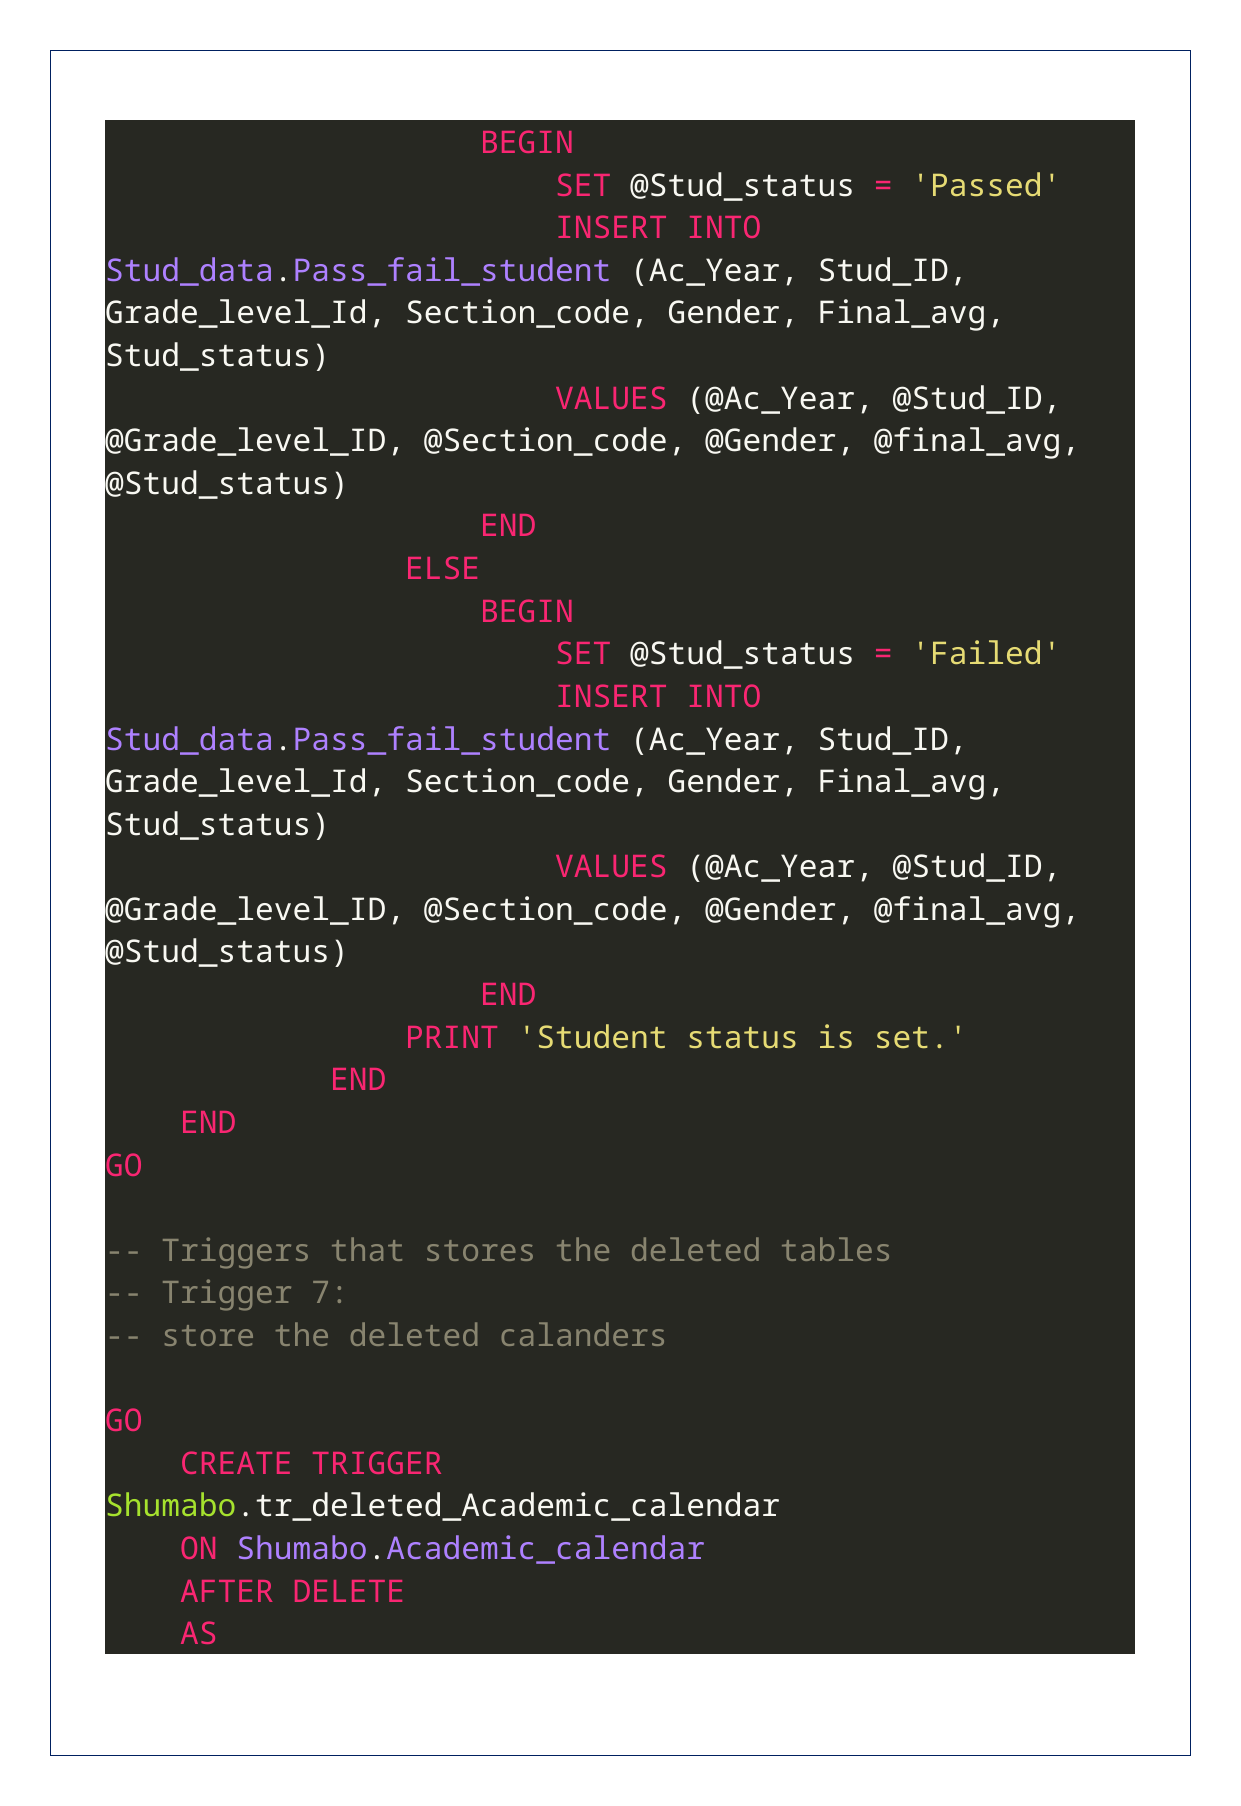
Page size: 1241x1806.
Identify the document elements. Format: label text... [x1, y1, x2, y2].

text VALUES (@Ac_Year, @Stud_ID, @Grade_level_ID, @Section_code, @Gender, @final_avg, @Stud_status) [105, 844, 1135, 972]
text INSERT INTO Stud_data.Pass_fail_student (Ac_Year, Stud_ID, Grade_level_Id, Section_code, Gender, Final_avg, Stud_status) [105, 205, 1135, 376]
text END [105, 1057, 1135, 1100]
text VALUES (@Ac_Year, @Stud_ID, @Grade_level_ID, @Section_code, @Gender, @final_avg, @Stud_status) [105, 376, 1135, 503]
text INSERT INTO Stud_data.Pass_fail_student (Ac_Year, Stud_ID, Grade_level_Id, Section_code, Gender, Final_avg, Stud_status) [105, 674, 1135, 844]
text BEGIN [105, 120, 1135, 163]
text ELSE [105, 546, 1135, 589]
text AFTER DELETE [105, 1568, 1135, 1611]
text PRINT 'Student status is set.' [105, 1015, 1135, 1057]
text BEGIN [105, 589, 1135, 631]
text SET @Stud_status = 'Passed' [105, 163, 1135, 205]
text GO [105, 1142, 1135, 1185]
text -- Triggers that stores the deleted tables [105, 1228, 1135, 1270]
text SET @Stud_status = 'Failed' [105, 631, 1135, 674]
text AS [105, 1611, 1135, 1654]
text END [105, 972, 1135, 1015]
text GO [105, 1398, 1135, 1441]
text END [105, 503, 1135, 546]
text END [105, 1100, 1135, 1142]
text -- Trigger 7: [105, 1270, 1135, 1313]
text -- store the deleted calanders [105, 1313, 1135, 1356]
text CREATE TRIGGER Shumabo.tr_deleted_Academic_calendar [105, 1441, 1135, 1526]
text ON Shumabo.Academic_calendar [105, 1526, 1135, 1568]
